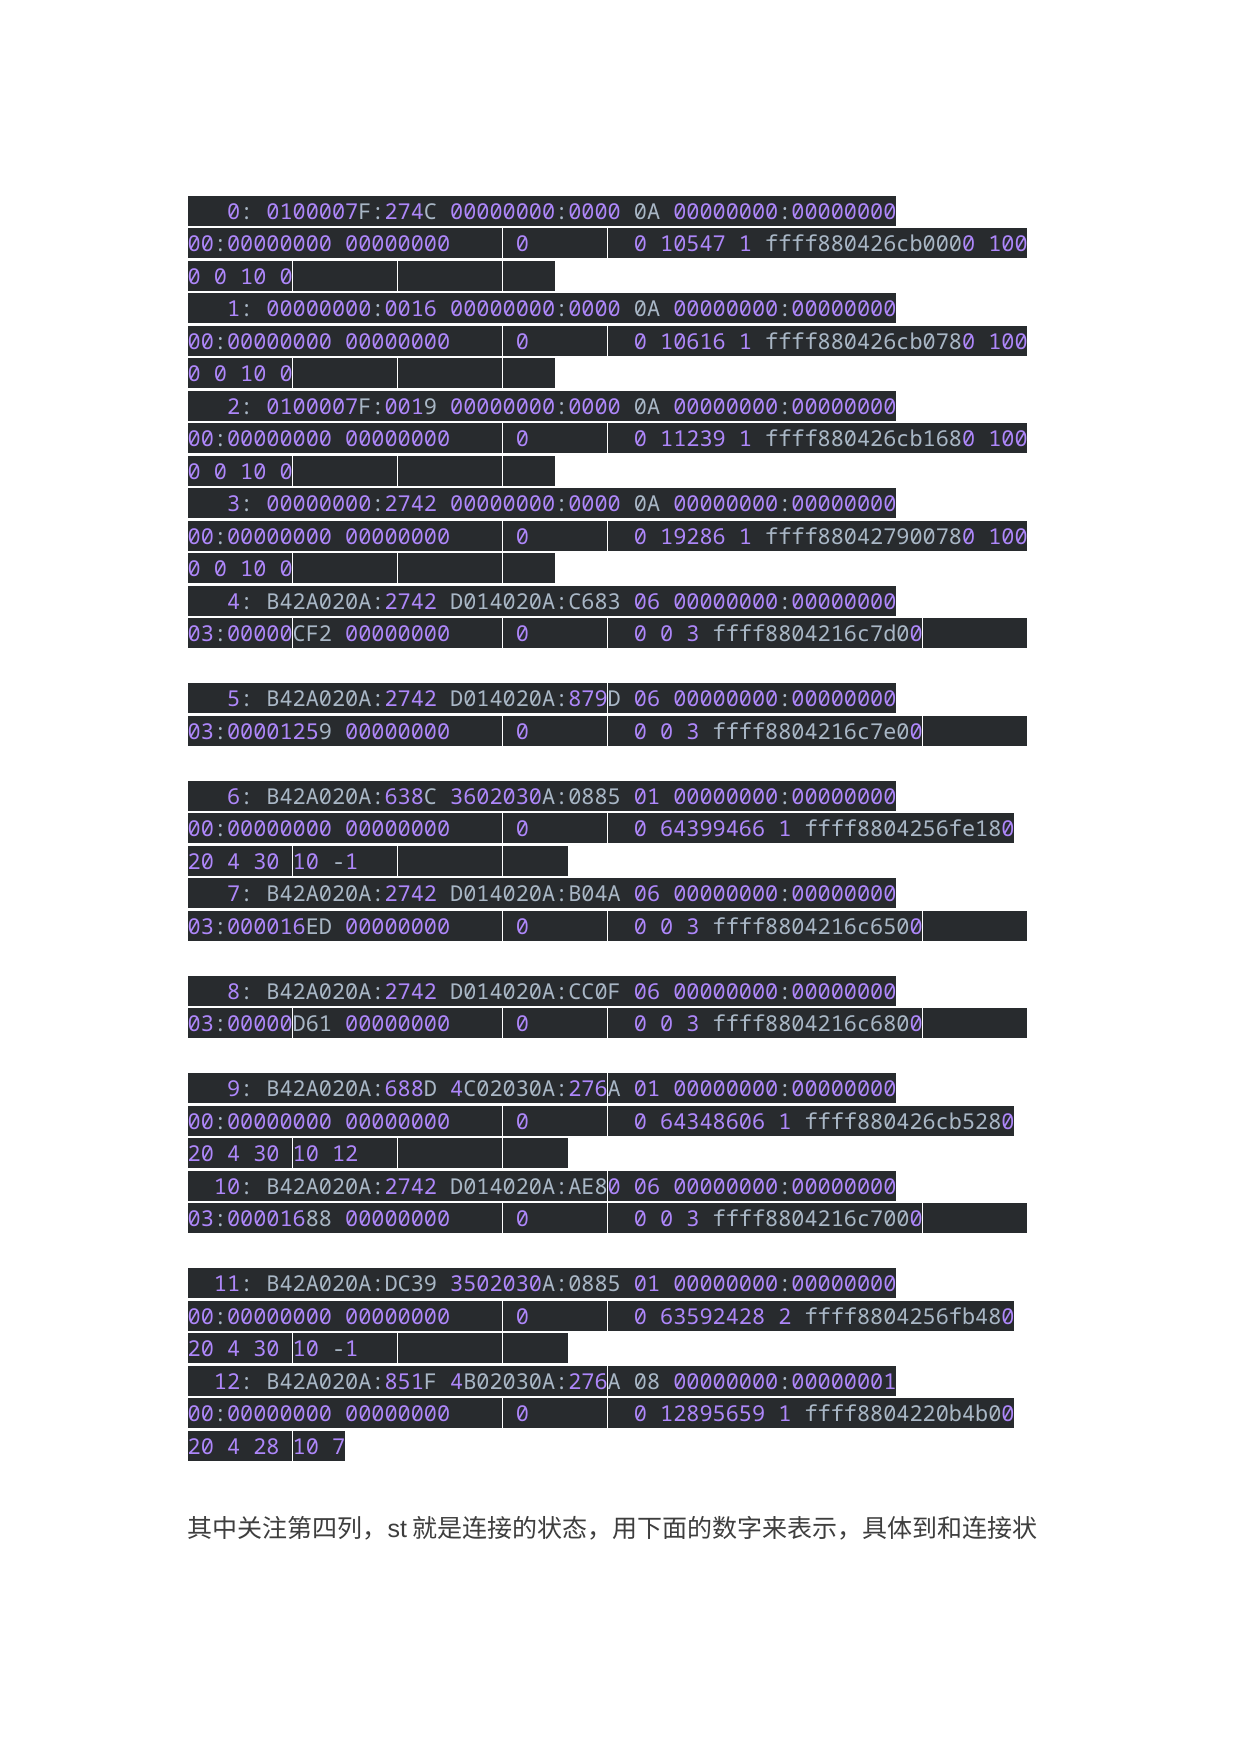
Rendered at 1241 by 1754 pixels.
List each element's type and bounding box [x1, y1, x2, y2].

text [187, 1462, 1053, 1559]
text [187, 162, 1053, 1462]
